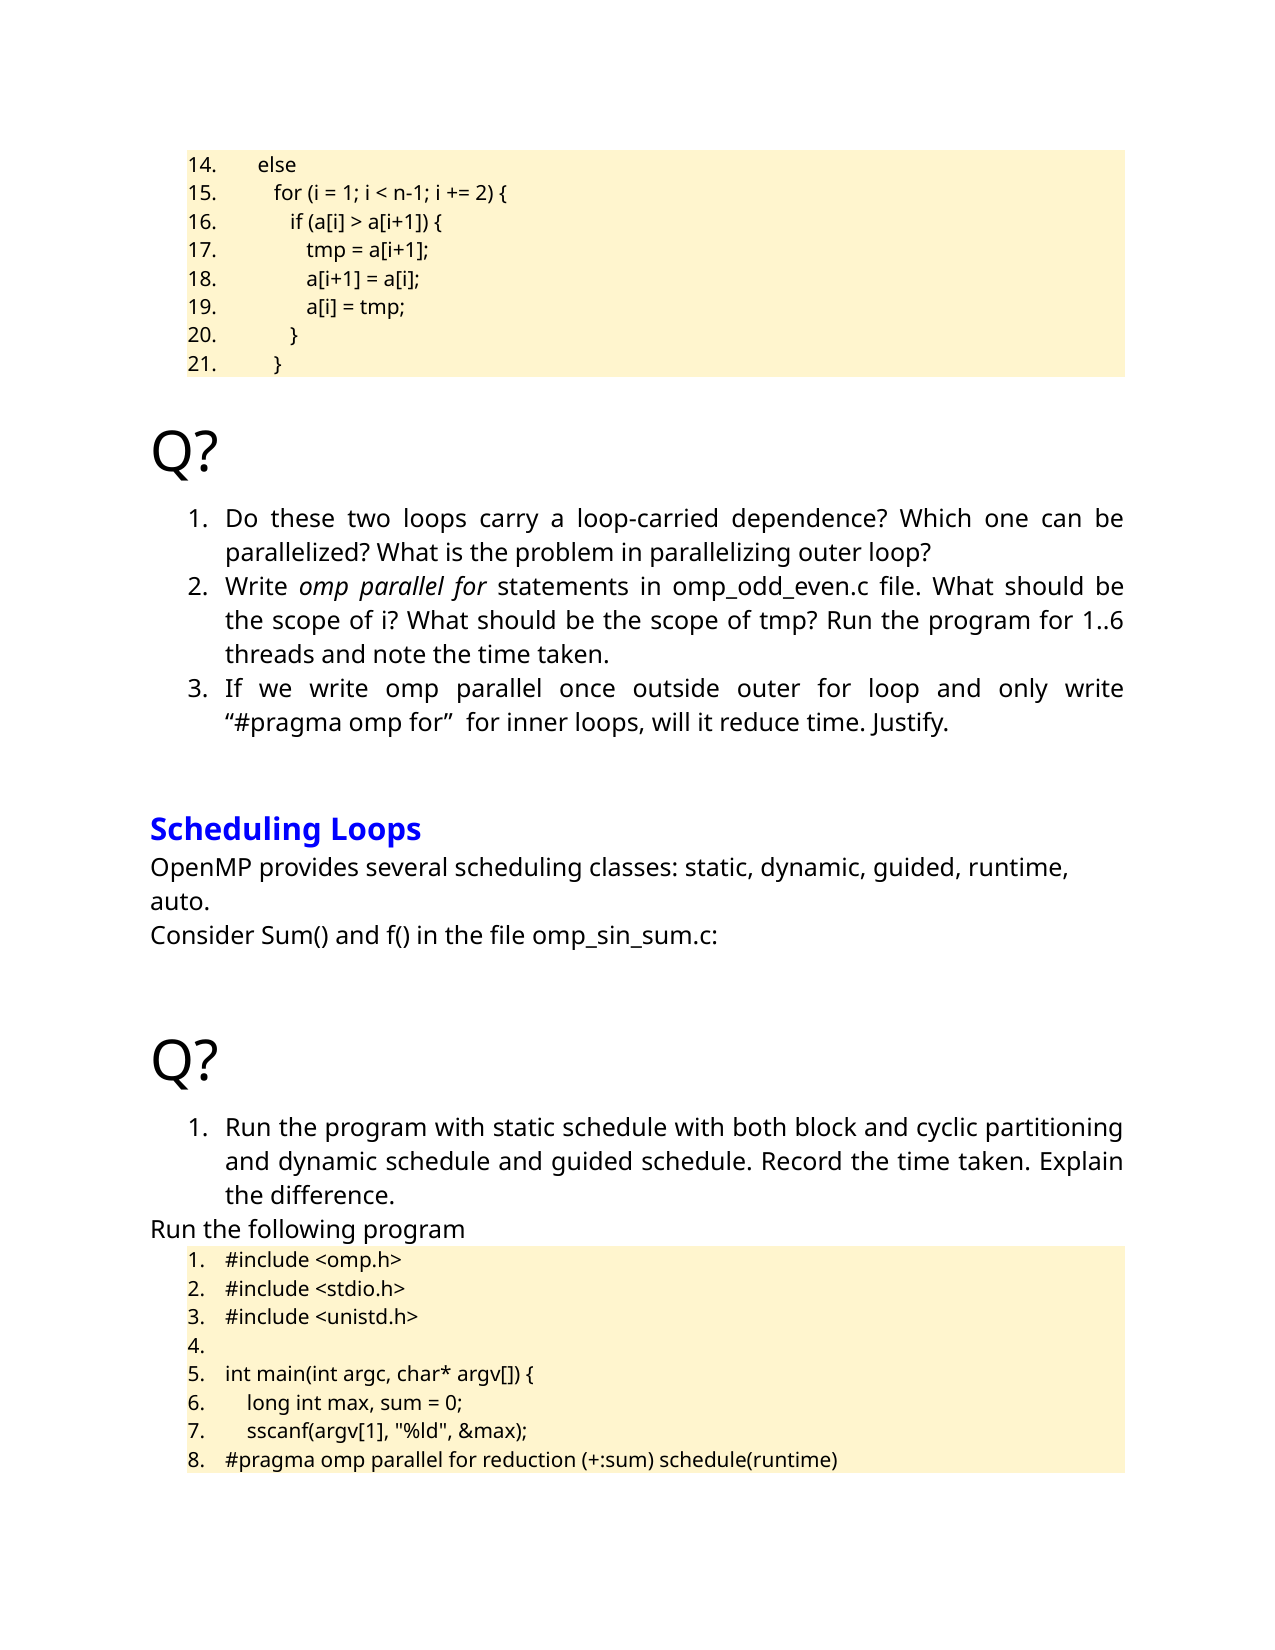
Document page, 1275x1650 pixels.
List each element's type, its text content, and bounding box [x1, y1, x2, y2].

list #include <stdio.h> [187, 1274, 1125, 1302]
list a[i+1] = a[i]; [187, 264, 1125, 292]
list if (a[i] > a[i+1]) { [187, 207, 1125, 235]
list #include <unistd.h> [187, 1302, 1125, 1331]
list Write omp parallel for statements in omp_odd_even.c file. What should be the scope of i? What should be the scope of tmp? Run the program for 1..6 threads and note the time taken. [187, 569, 1125, 671]
text Scheduling Loops [150, 807, 1125, 850]
list } [187, 349, 1125, 377]
list else [187, 150, 1125, 178]
list tmp = a[i+1]; [187, 235, 1125, 264]
list a[i] = tmp; [187, 292, 1125, 321]
text Q? [150, 412, 1125, 488]
text Q? [150, 1020, 1125, 1097]
list long int max, sum = 0; [187, 1388, 1125, 1416]
list If we write omp parallel once outside outer for loop and only write “#pragma omp for” for inner loops, will it reduce time. Justify. [187, 671, 1125, 739]
list #include <omp.h> [187, 1246, 1125, 1274]
list #pragma omp parallel for reduction (+:sum) schedule(runtime) [187, 1445, 1125, 1473]
text Run the following program [150, 1212, 1125, 1246]
list Do these two loops carry a loop-carried dependence? Which one can be parallelized? What is the problem in parallelizing outer loop? [187, 501, 1125, 569]
list Run the program with static schedule with both block and cyclic partitioning and dynamic schedule and guided schedule. Record the time taken. Explain the difference. [187, 1109, 1125, 1212]
list sscanf(argv[1], "%ld", &max); [187, 1416, 1125, 1445]
list for (i = 1; i < n-1; i += 2) { [187, 178, 1125, 207]
text OpenMP provides several scheduling classes: static, dynamic, guided, runtime, auto. [150, 850, 1125, 918]
text Consider Sum() and f() in the file omp_sin_sum.c: [150, 918, 1125, 952]
list } [187, 321, 1125, 349]
list int main(int argc, char* argv[]) { [187, 1359, 1125, 1388]
